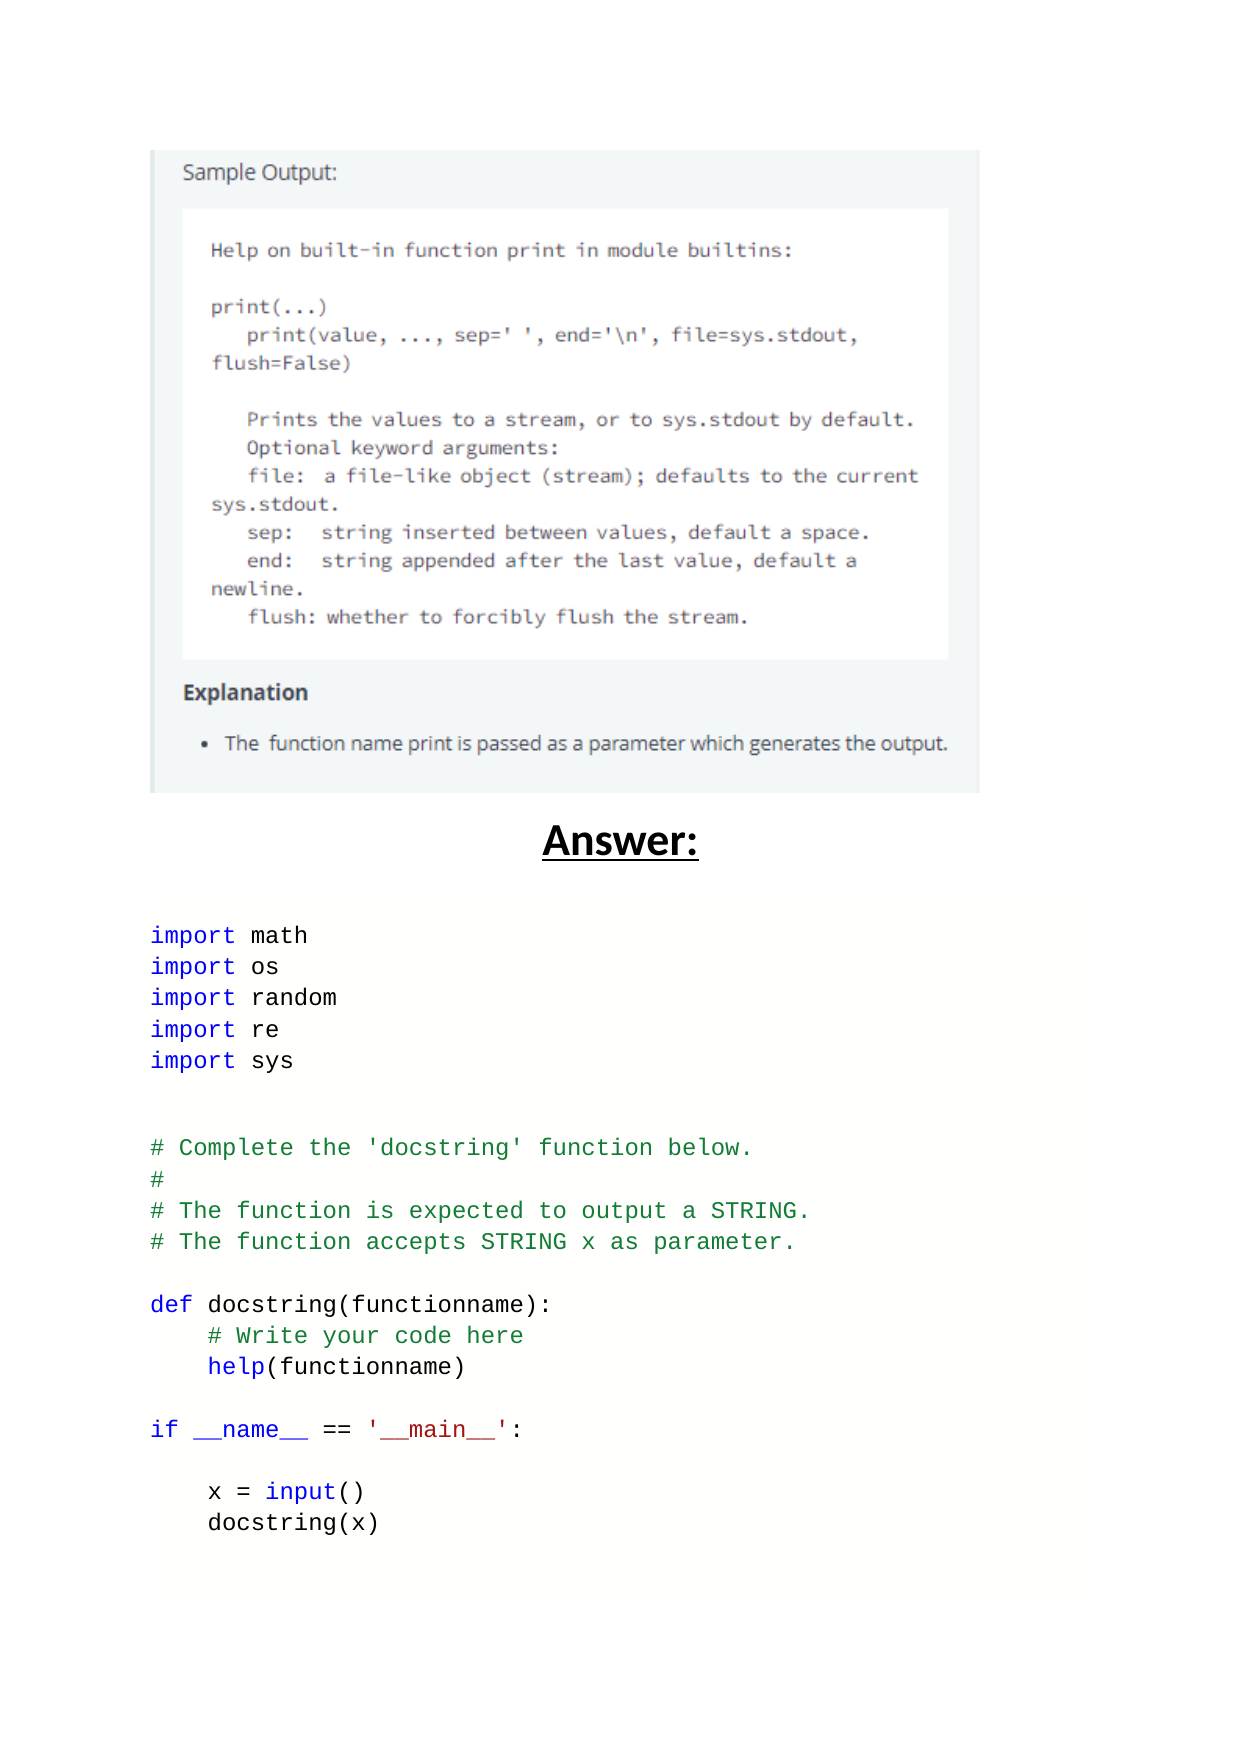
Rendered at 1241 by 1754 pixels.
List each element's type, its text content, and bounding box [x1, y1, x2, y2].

text import random [150, 982, 1090, 1013]
text def docstring(functionname): [150, 1288, 1090, 1319]
text import os [150, 951, 1090, 982]
text import re [150, 1013, 1090, 1044]
text # The function accepts STRING x as parameter. [150, 1226, 1090, 1257]
text Answer: [150, 811, 1090, 867]
text docstring(x) [150, 1507, 1090, 1538]
text # Write your code here [150, 1319, 1090, 1351]
text # Complete the 'docstring' function below. [150, 1132, 1090, 1163]
text help(functionname) [150, 1351, 1090, 1382]
text x = input() [150, 1476, 1090, 1507]
picture [150, 150, 980, 793]
text if __name__ == '__main__': [150, 1413, 1090, 1444]
text import math [150, 919, 1090, 951]
text import sys [150, 1044, 1090, 1076]
text # [150, 1163, 1090, 1194]
text # The function is expected to output a STRING. [150, 1194, 1090, 1226]
